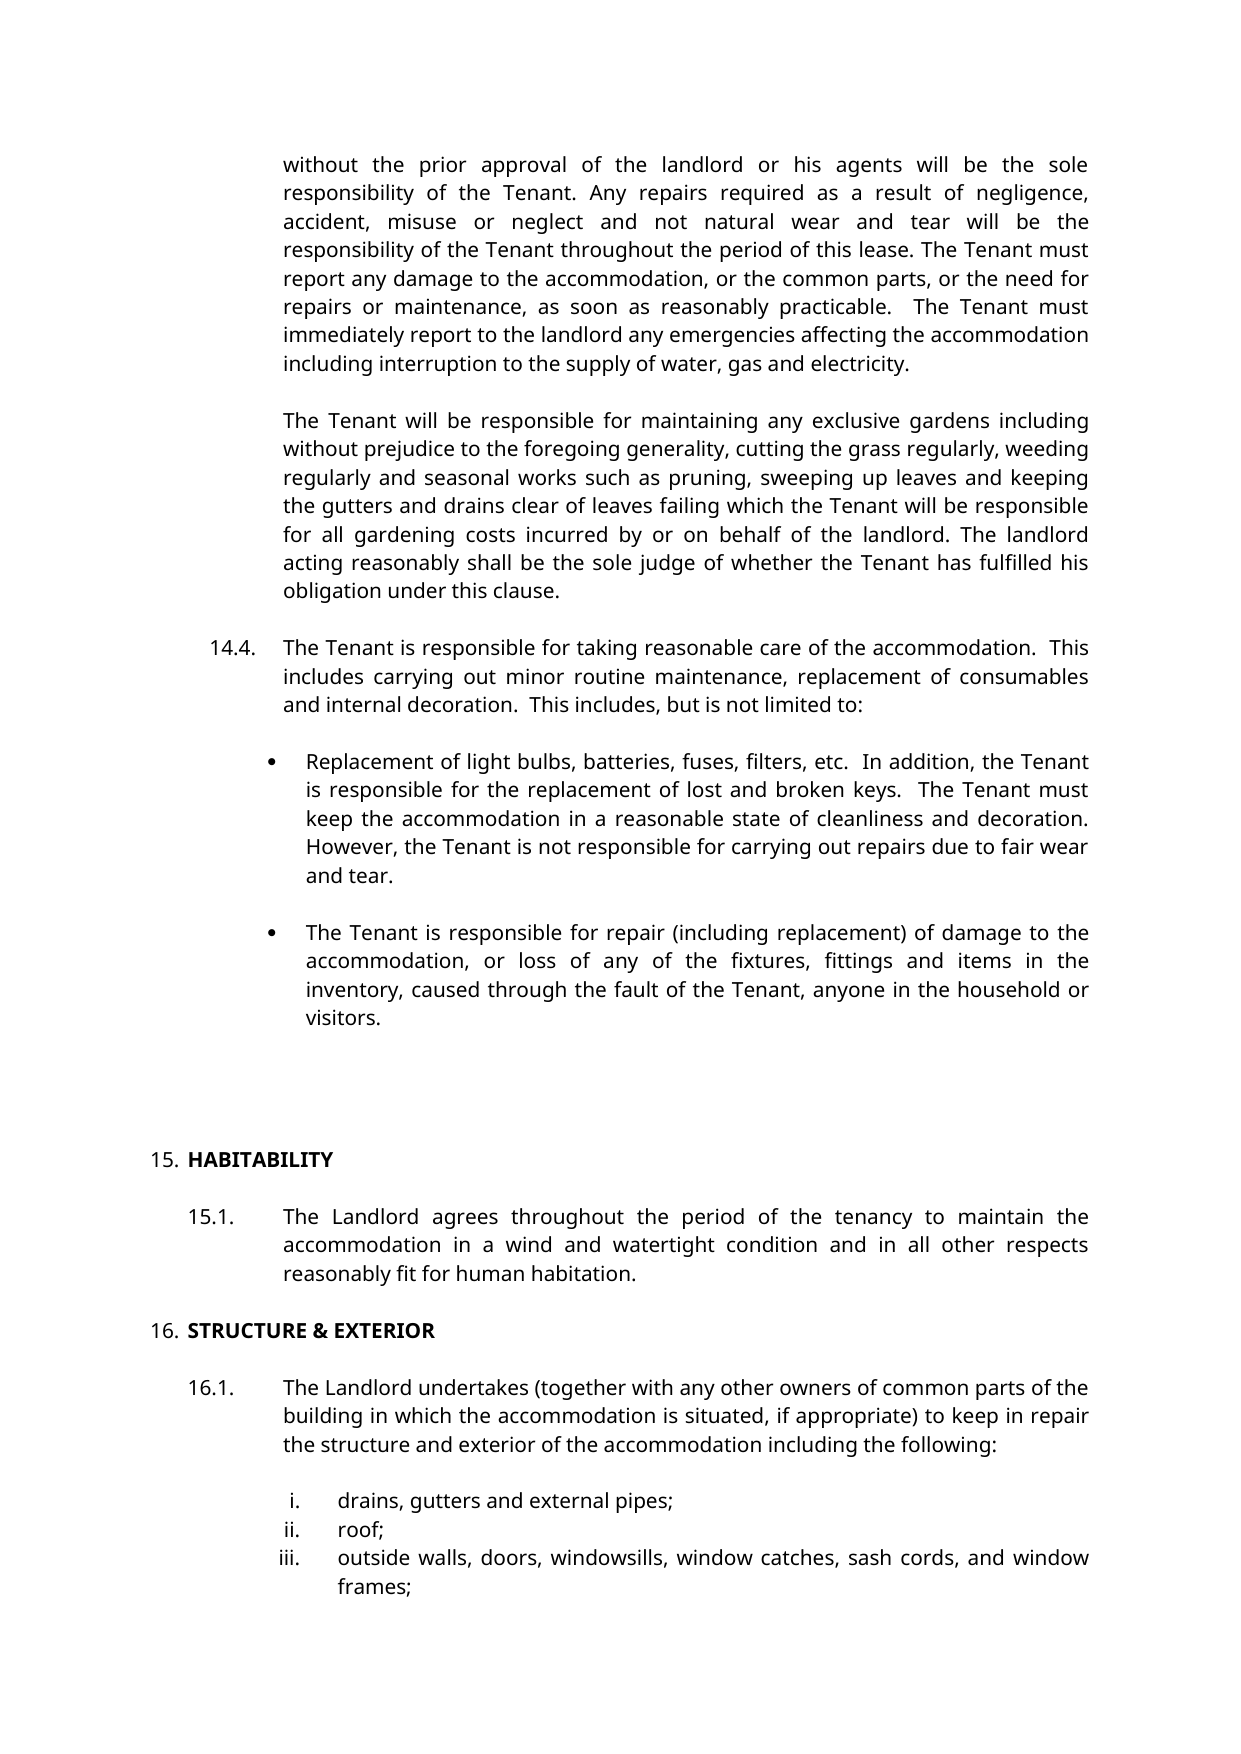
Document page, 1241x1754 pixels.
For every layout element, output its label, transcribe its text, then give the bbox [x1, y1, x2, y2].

list HABITABILITY [150, 1145, 1090, 1174]
list outside walls, doors, windowsills, window catches, sash cords, and window frames; [300, 1543, 1090, 1600]
list STRUCTURE & EXTERIOR [150, 1316, 1090, 1344]
text The Tenant will be responsible for maintaining any exclusive gardens including without prejudice to the foregoing generality, cutting the grass regularly, weeding regularly and seasonal works such as pruning, sweeping up leaves and keeping the gutters and drains clear of leaves failing which the Tenant will be responsible for all gardening costs incurred by or on behalf of the landlord. The landlord acting reasonably shall be the sole judge of whether the Tenant has fulfilled his obligation under this clause. [283, 406, 1090, 605]
list drains, gutters and external pipes; [300, 1487, 1090, 1515]
list The Landlord undertakes (together with any other owners of common parts of the building in which the accommodation is situated, if appropriate) to keep in repair the structure and exterior of the accommodation including the following: [187, 1373, 1090, 1458]
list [209, 150, 1090, 377]
list The Tenant is responsible for taking reasonable care of the accommodation. This includes carrying out minor routine maintenance, replacement of consumables and internal decoration. This includes, but is not limited to: [209, 633, 1090, 719]
list The Landlord agrees throughout the period of the tenancy to maintain the accommodation in a wind and watertight condition and in all other respects reasonably fit for human habitation. [187, 1202, 1090, 1287]
list Replacement of light bulbs, batteries, fuses, filters, etc. In addition, the Tenant is responsible for the replacement of lost and broken keys. The Tenant must keep the accommodation in a reasonable state of cleanliness and decoration. However, the Tenant is not responsible for carrying out repairs due to fair wear and tear. [268, 747, 1090, 889]
list roof; [300, 1515, 1090, 1543]
list The Tenant is responsible for repair (including replacement) of damage to the accommodation, or loss of any of the fixtures, fittings and items in the inventory, caused through the fault of the Tenant, anyone in the household or visitors. [268, 918, 1090, 1032]
